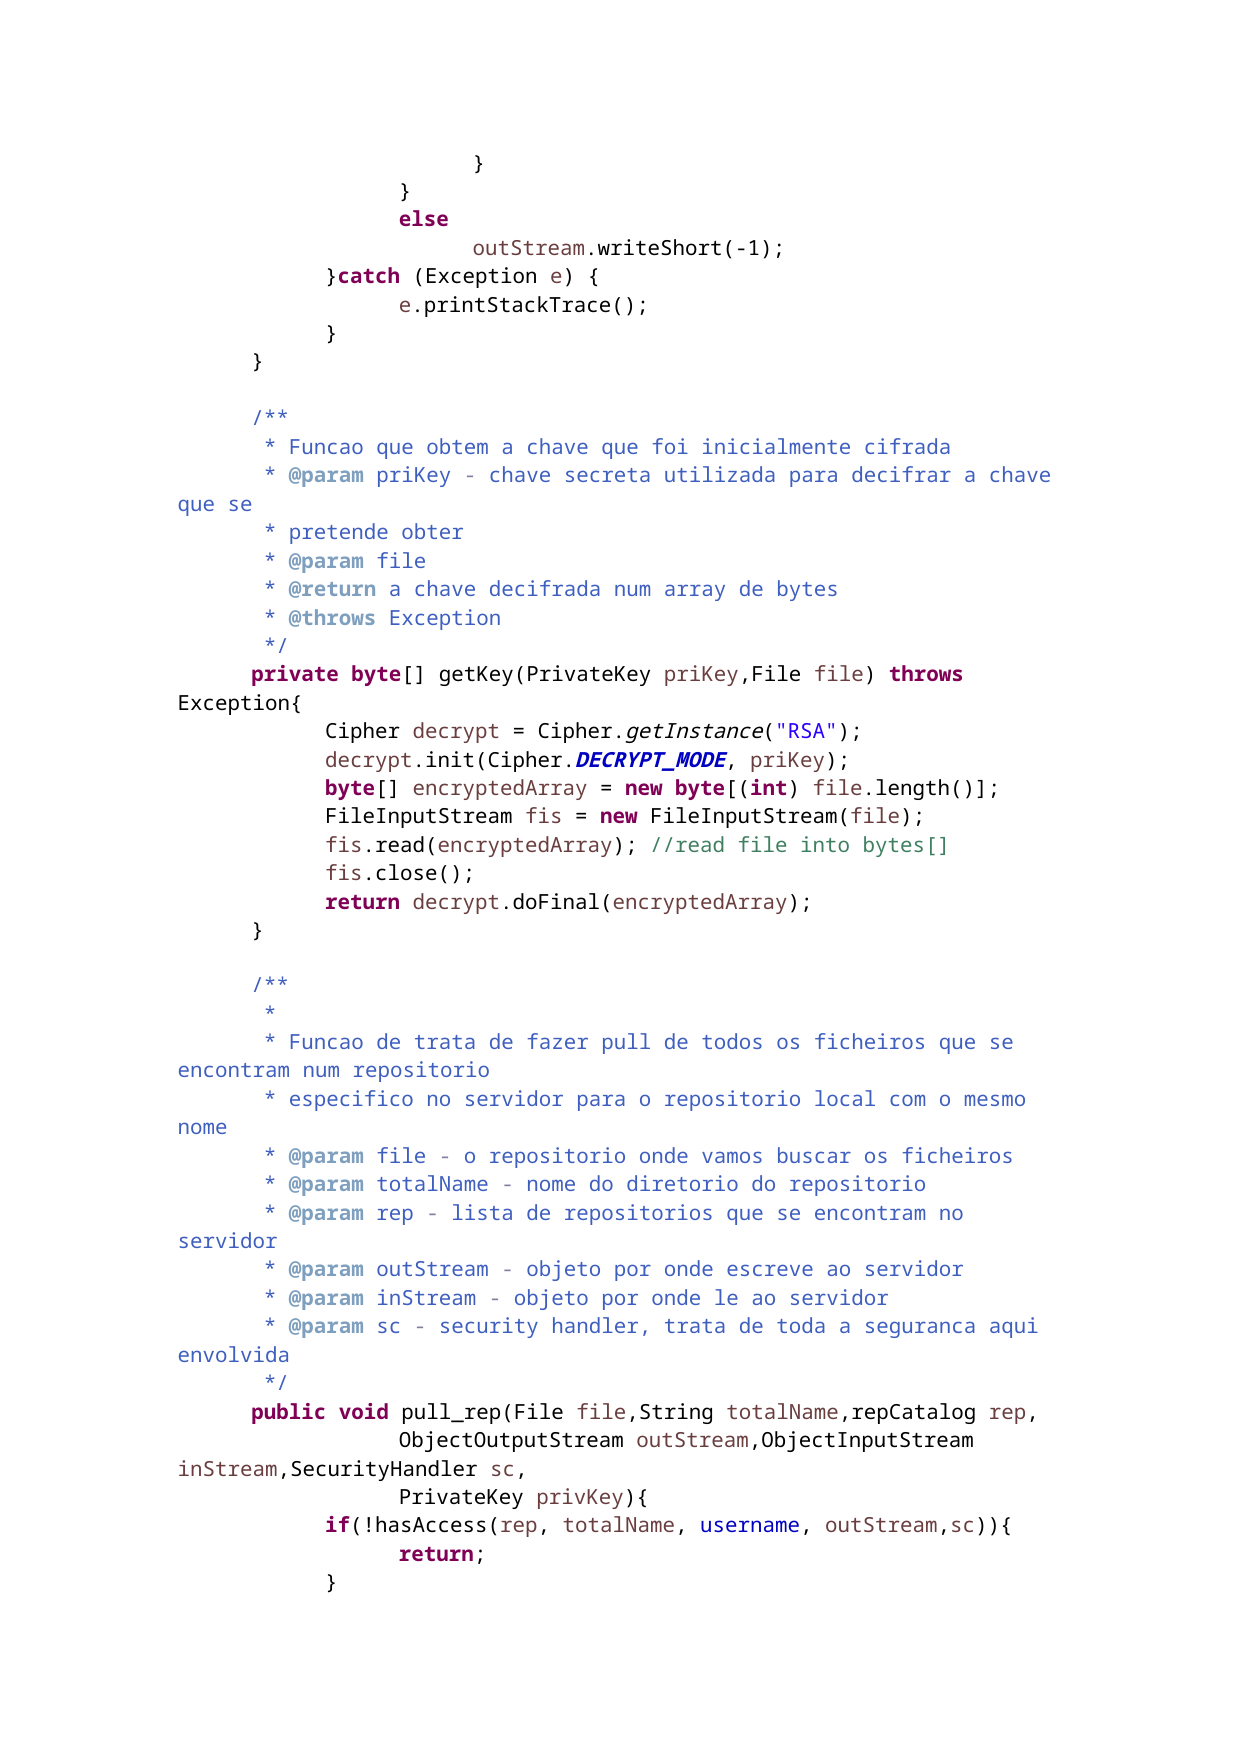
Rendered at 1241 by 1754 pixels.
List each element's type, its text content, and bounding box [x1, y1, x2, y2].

text * @param file [177, 546, 1063, 574]
text } [177, 176, 1063, 204]
text * @param sc - security handler, trata de toda a seguranca aqui envolvida [177, 1311, 1063, 1368]
text if(!hasAccess(rep, totalName, username, outStream,sc)){ [177, 1511, 1063, 1539]
text /** [177, 970, 1063, 999]
text } [177, 347, 1063, 375]
text FileInputStream fis = new FileInputStream(file); [177, 802, 1063, 830]
text e.printStackTrace(); [177, 290, 1063, 318]
text * @param totalName - nome do diretorio do repositorio [177, 1169, 1063, 1198]
text decrypt.init(Cipher.DECRYPT_MODE, priKey); [177, 745, 1063, 773]
text private byte[] getKey(PrivateKey priKey,File file) throws Exception{ [177, 659, 1063, 716]
text * @param priKey - chave secreta utilizada para decifrar a chave que se [177, 460, 1063, 517]
text outStream.writeShort(-1); [177, 233, 1063, 261]
text fis.read(encryptedArray); //read file into bytes[] [177, 830, 1063, 858]
text } [177, 915, 1063, 944]
text byte[] encryptedArray = new byte[(int) file.length()]; [177, 773, 1063, 802]
text * @param inStream - objeto por onde le ao servidor [177, 1283, 1063, 1311]
text PrivateKey privKey){ [177, 1482, 1063, 1511]
text else [177, 204, 1063, 233]
text } [177, 1567, 1063, 1596]
text * @return a chave decifrada num array de bytes [177, 574, 1063, 603]
text * @param rep - lista de repositorios que se encontram no servidor [177, 1198, 1063, 1254]
text } [177, 318, 1063, 347]
text * @throws Exception [177, 603, 1063, 631]
text * Funcao de trata de fazer pull de todos os ficheiros que se encontram num repositorio [177, 1027, 1063, 1084]
text */ [177, 1368, 1063, 1397]
text return; [177, 1539, 1063, 1567]
text * pretende obter [177, 517, 1063, 546]
text */ [177, 631, 1063, 659]
text * @param outStream - objeto por onde escreve ao servidor [177, 1254, 1063, 1283]
text * especifico no servidor para o repositorio local com o mesmo nome [177, 1084, 1063, 1141]
text * [177, 999, 1063, 1027]
text fis.close(); [177, 858, 1063, 887]
text * @param file - o repositorio onde vamos buscar os ficheiros [177, 1141, 1063, 1169]
text Cipher decrypt = Cipher.getInstance("RSA"); [177, 716, 1063, 745]
text public void pull_rep(File file,String totalName,repCatalog rep, [177, 1397, 1063, 1425]
text return decrypt.doFinal(encryptedArray); [177, 887, 1063, 915]
text } [177, 148, 1063, 176]
text * Funcao que obtem a chave que foi inicialmente cifrada [177, 432, 1063, 460]
text ObjectOutputStream outStream,ObjectInputStream inStream,SecurityHandler sc, [177, 1425, 1063, 1482]
text /** [177, 403, 1063, 432]
text }catch (Exception e) { [177, 261, 1063, 290]
